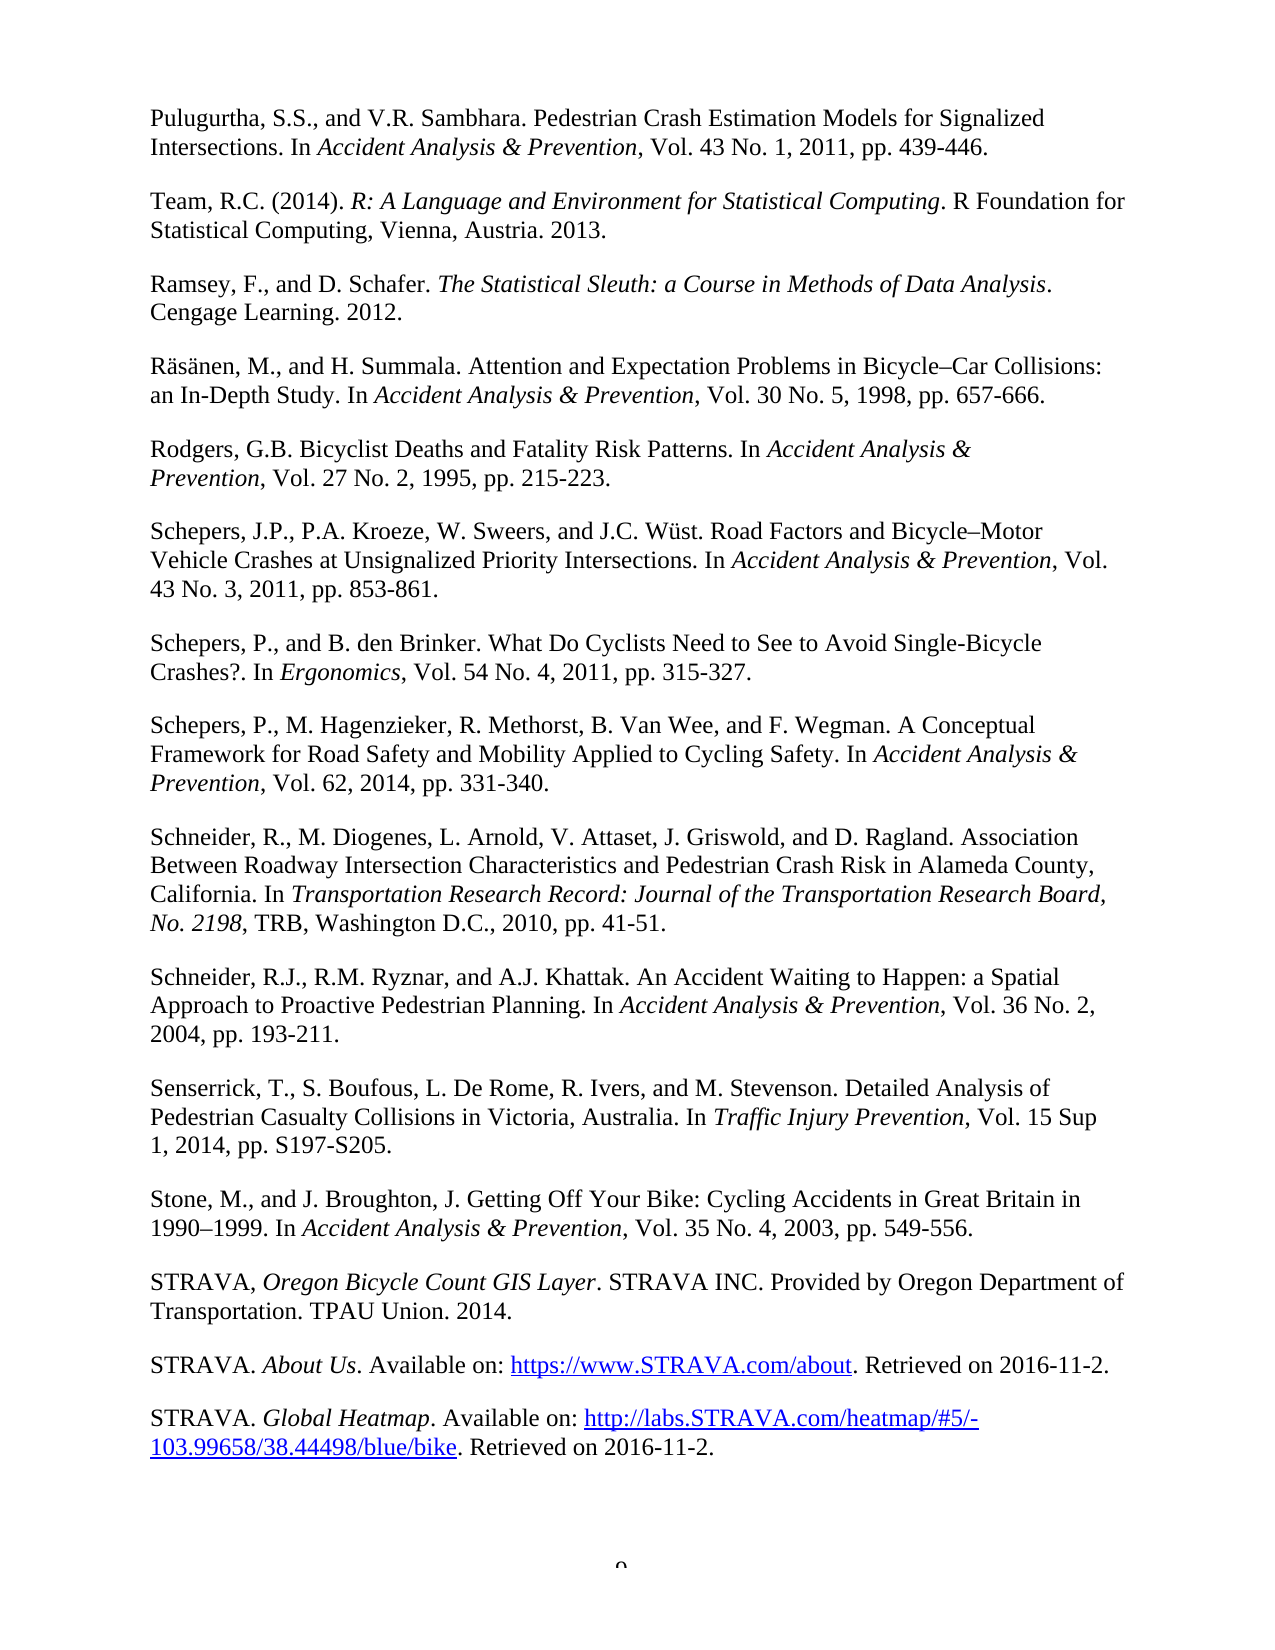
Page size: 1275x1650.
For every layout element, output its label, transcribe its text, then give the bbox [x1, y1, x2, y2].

text STRAVA, Oregon Bicycle Count GIS Layer. STRAVA INC. Provided by Oregon Department of Transportation. TPAU Union. 2014. [150, 1267, 1126, 1324]
text Ramsey, F., and D. Schafer. The Statistical Sleuth: a Course in Methods of Data Analysis. Cengage Learning. 2012. [150, 269, 1055, 326]
text Schepers, J.P., P.A. Kroeze, W. Sweers, and J.C. Wüst. Road Factors and Bicycle–Motor Vehicle Crashes at Unsignalized Priority Intersections. In Accident Analysis & Prevention, Vol. 43 No. 3, 2011, pp. 853-861. [150, 516, 1110, 603]
text Schneider, R., M. Diogenes, L. Arnold, V. Attaset, J. Griswold, and D. Ragland. Association Between Roadway Intersection Characteristics and Pedestrian Crash Risk in Alameda County, California. In Transportation Research Record: Journal of the Transportation Research Board, No. 2198, TRB, Washington D.C., 2010, pp. 41-51. [150, 822, 1109, 937]
text Stone, M., and J. Broughton, J. Getting Off Your Bike: Cycling Accidents in Great Britain in 1990–1999. In Accident Analysis & Prevention, Vol. 35 No. 4, 2003, pp. 549-556. [150, 1184, 1083, 1242]
text Schneider, R.J., R.M. Ryznar, and A.J. Khattak. An Accident Waiting to Happen: a Spatial Approach to Proactive Pedestrian Planning. In Accident Analysis & Prevention, Vol. 36 No. 2, 2004, pp. 193-211. [150, 962, 1098, 1048]
text Rodgers, G.B. Bicyclist Deaths and Fatality Risk Patterns. In Accident Analysis & Prevention, Vol. 27 No. 2, 1995, pp. 215-223. [150, 434, 973, 491]
text Räsänen, M., and H. Summala. Attention and Expectation Problems in Bicycle–Car Collisions: an In-Depth Study. In Accident Analysis & Prevention, Vol. 30 No. 5, 1998, pp. 657-666. [150, 351, 1105, 409]
text STRAVA. About Us. Available on: https://www.STRAVA.com/about. Retrieved on 2016-11-2. [150, 1350, 1275, 1378]
text Senserrick, T., S. Boufous, L. De Rome, R. Ivers, and M. Stevenson. Detailed Analysis of Pedestrian Casualty Collisions in Victoria, Australia. In Traffic Injury Prevention, Vol. 15 Sup 1, 2014, pp. S197-S205. [150, 1073, 1113, 1159]
text Schepers, P., and B. den Brinker. What Do Cyclists Need to See to Avoid Single-Bicycle Crashes?. In Ergonomics, Vol. 54 No. 4, 2011, pp. 315-327. [150, 628, 1044, 685]
text STRAVA. Global Heatmap. Available on: http://labs.STRAVA.com/heatmap/#5/- 103.99658/38.44498/blue/bike. Retrieved on 2016-11-2. [150, 1403, 981, 1461]
text Schepers, P., M. Hagenzieker, R. Methorst, B. Van Wee, and F. Wegman. A Conceptual Framework for Road Safety and Mobility Applied to Cycling Safety. In Accident Analysis & Prevention, Vol. 62, 2014, pp. 331-340. [150, 710, 1080, 797]
text Team, R.C. (2014). R: A Language and Environment for Statistical Computing. R Foundation for Statistical Computing, Vienna, Austria. 2013. [150, 186, 1127, 243]
text Pulugurtha, S.S., and V.R. Sambhara. Pedestrian Crash Estimation Models for Signalized Intersections. In Accident Analysis & Prevention, Vol. 43 No. 1, 2011, pp. 439-446. [150, 103, 1047, 161]
